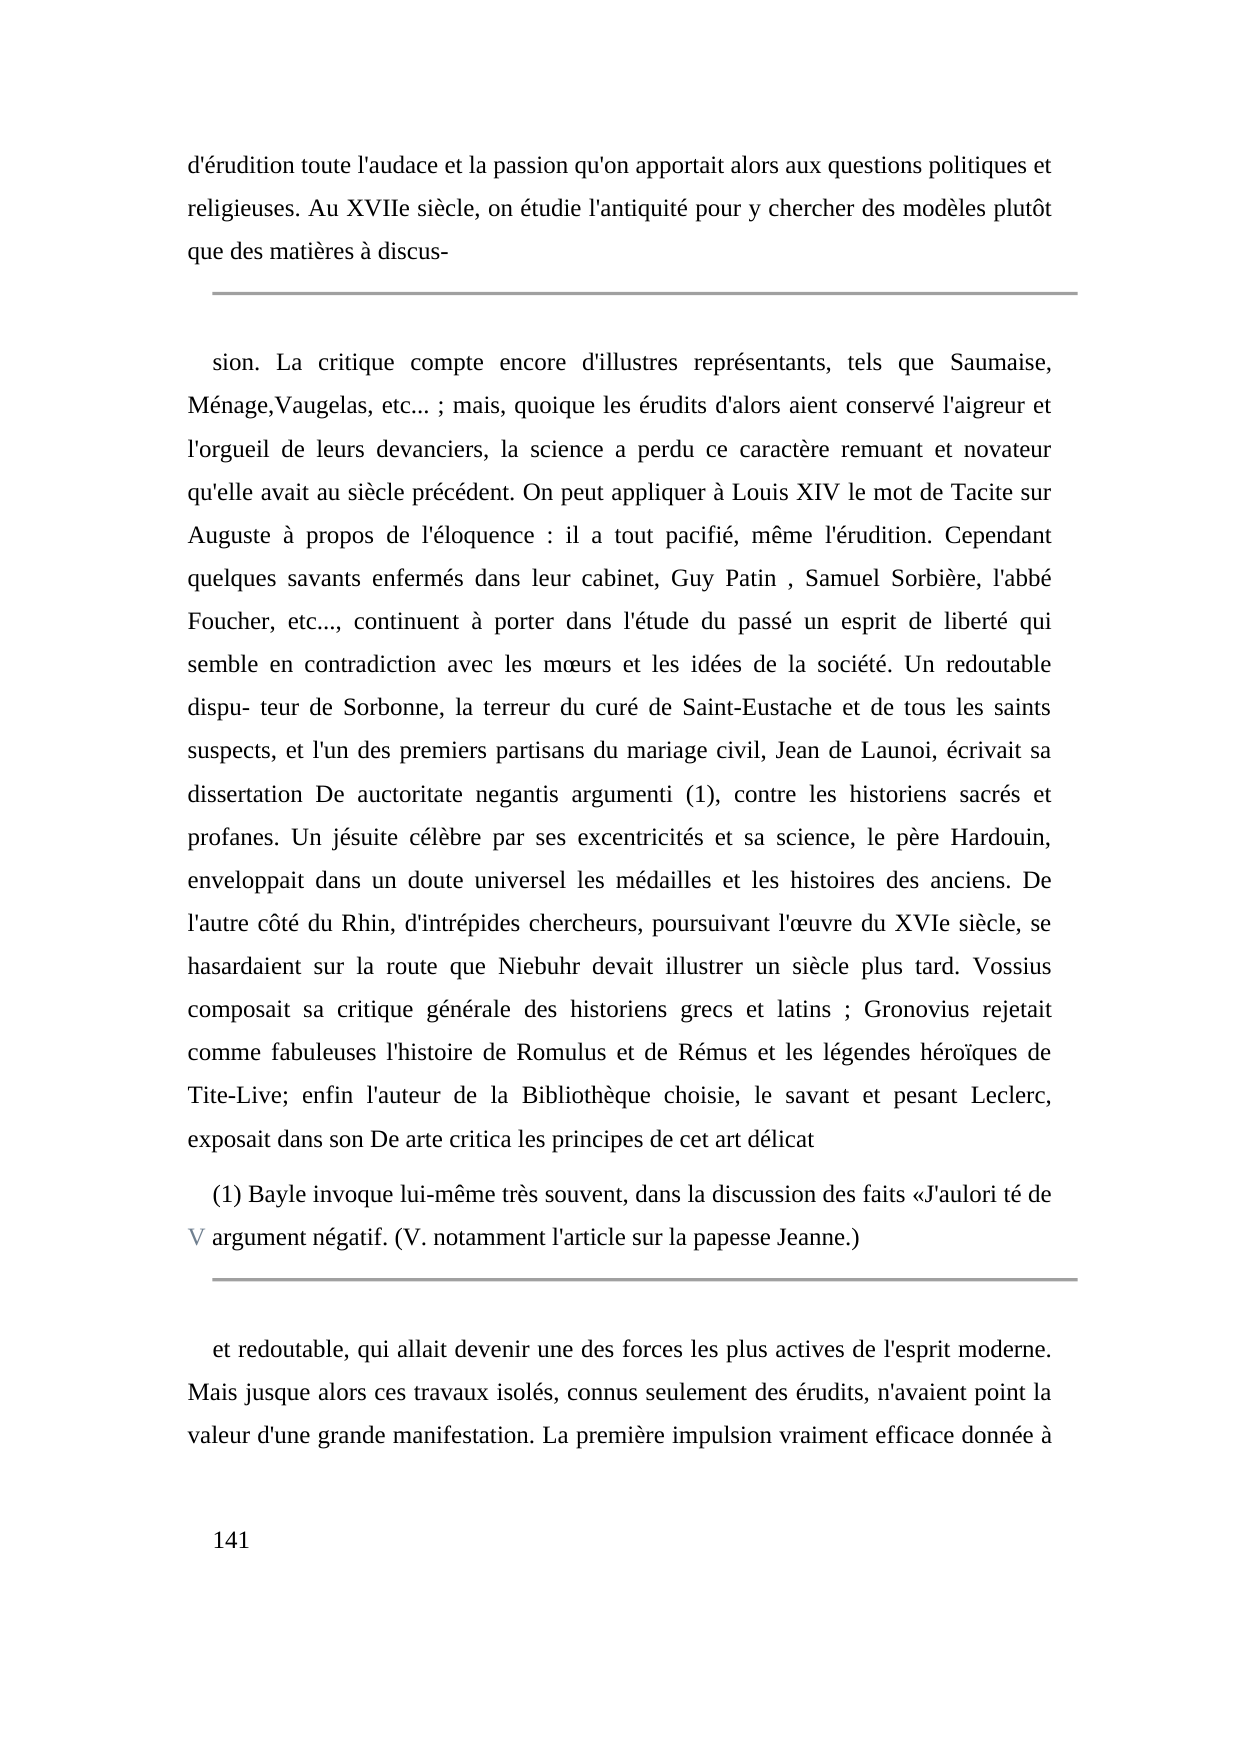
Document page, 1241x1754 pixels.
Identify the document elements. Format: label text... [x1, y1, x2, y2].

text (1) Bayle invoque lui-même très souvent, dans la discussion des faits «J'aulori té de V argument négatif. (V. notamment l'article sur la papesse Jeanne.) [187, 1179, 1053, 1251]
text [187, 1334, 1053, 1449]
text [187, 150, 1053, 265]
text sion. La critique compte encore d'illustres représentants, tels que Saumaise, Ménage,Vaugelas, etc... ; mais, quoique les érudits d'alors aient conservé l'aigreur et l'orgueil de leurs devanciers, la science a perdu ce caractère remuant et novateur qu'elle avait au siècle précédent. On peut appliquer à Louis XIV le mot de Tacite sur Auguste à propos de l'éloquence : il a tout pacifié, même l'érudition. Cependant quelques savants enfermés dans leur cabinet, Guy Patin , Samuel Sorbière, l'abbé Foucher, etc..., continuent à porter dans l'étude du passé un esprit de liberté qui semble en contradiction avec les mœurs et les idées de la société. Un redoutable dispu- teur de Sorbonne, la terreur du curé de Saint-Eustache et de tous les saints suspects, et l'un des premiers partisans du mariage civil, Jean de Launoi, écrivait sa dissertation De auctoritate negantis argumenti (1), contre les historiens sacrés et profanes. Un jésuite célèbre par ses excentricités et sa science, le père Hardouin, enveloppait dans un doute universel les médailles et les histoires des anciens. De l'autre côté du Rhin, d'intrépides chercheurs, poursuivant l'œuvre du XVIe siècle, se hasardaient sur la route que Niebuhr devait illustrer un siècle plus tard. Vossius composait sa critique générale des historiens grecs et latins ; Gronovius rejetait comme fabuleuses l'histoire de Romulus et de Rémus et les légendes héroïques de Tite-Live; enfin l'auteur de la Bibliothèque choisie, le savant et pesant Leclerc, exposait dans son De arte critica les principes de cet art délicat [187, 347, 1053, 1152]
